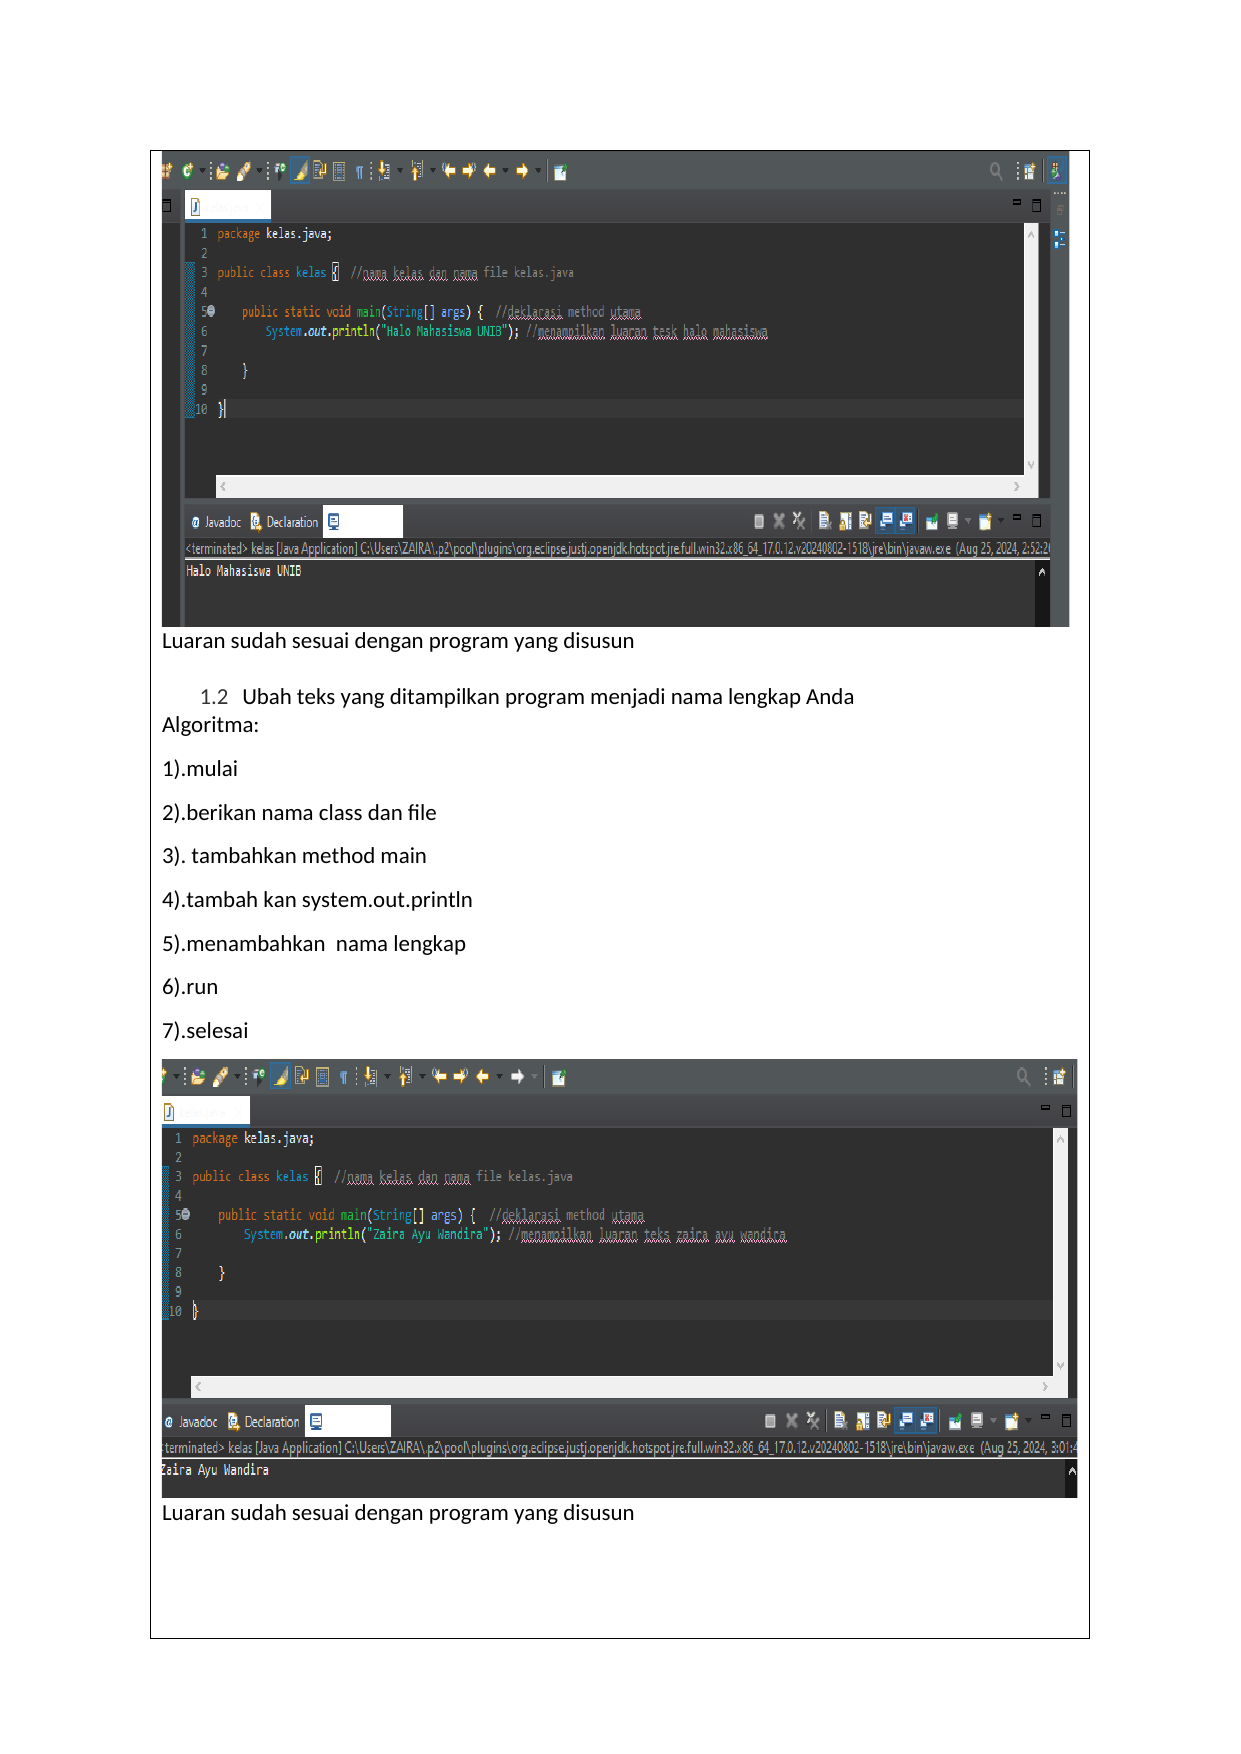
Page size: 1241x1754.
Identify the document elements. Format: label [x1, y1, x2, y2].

picture [161, 1059, 1078, 1498]
picture [161, 151, 1070, 627]
table_cell [151, 151, 1089, 1638]
